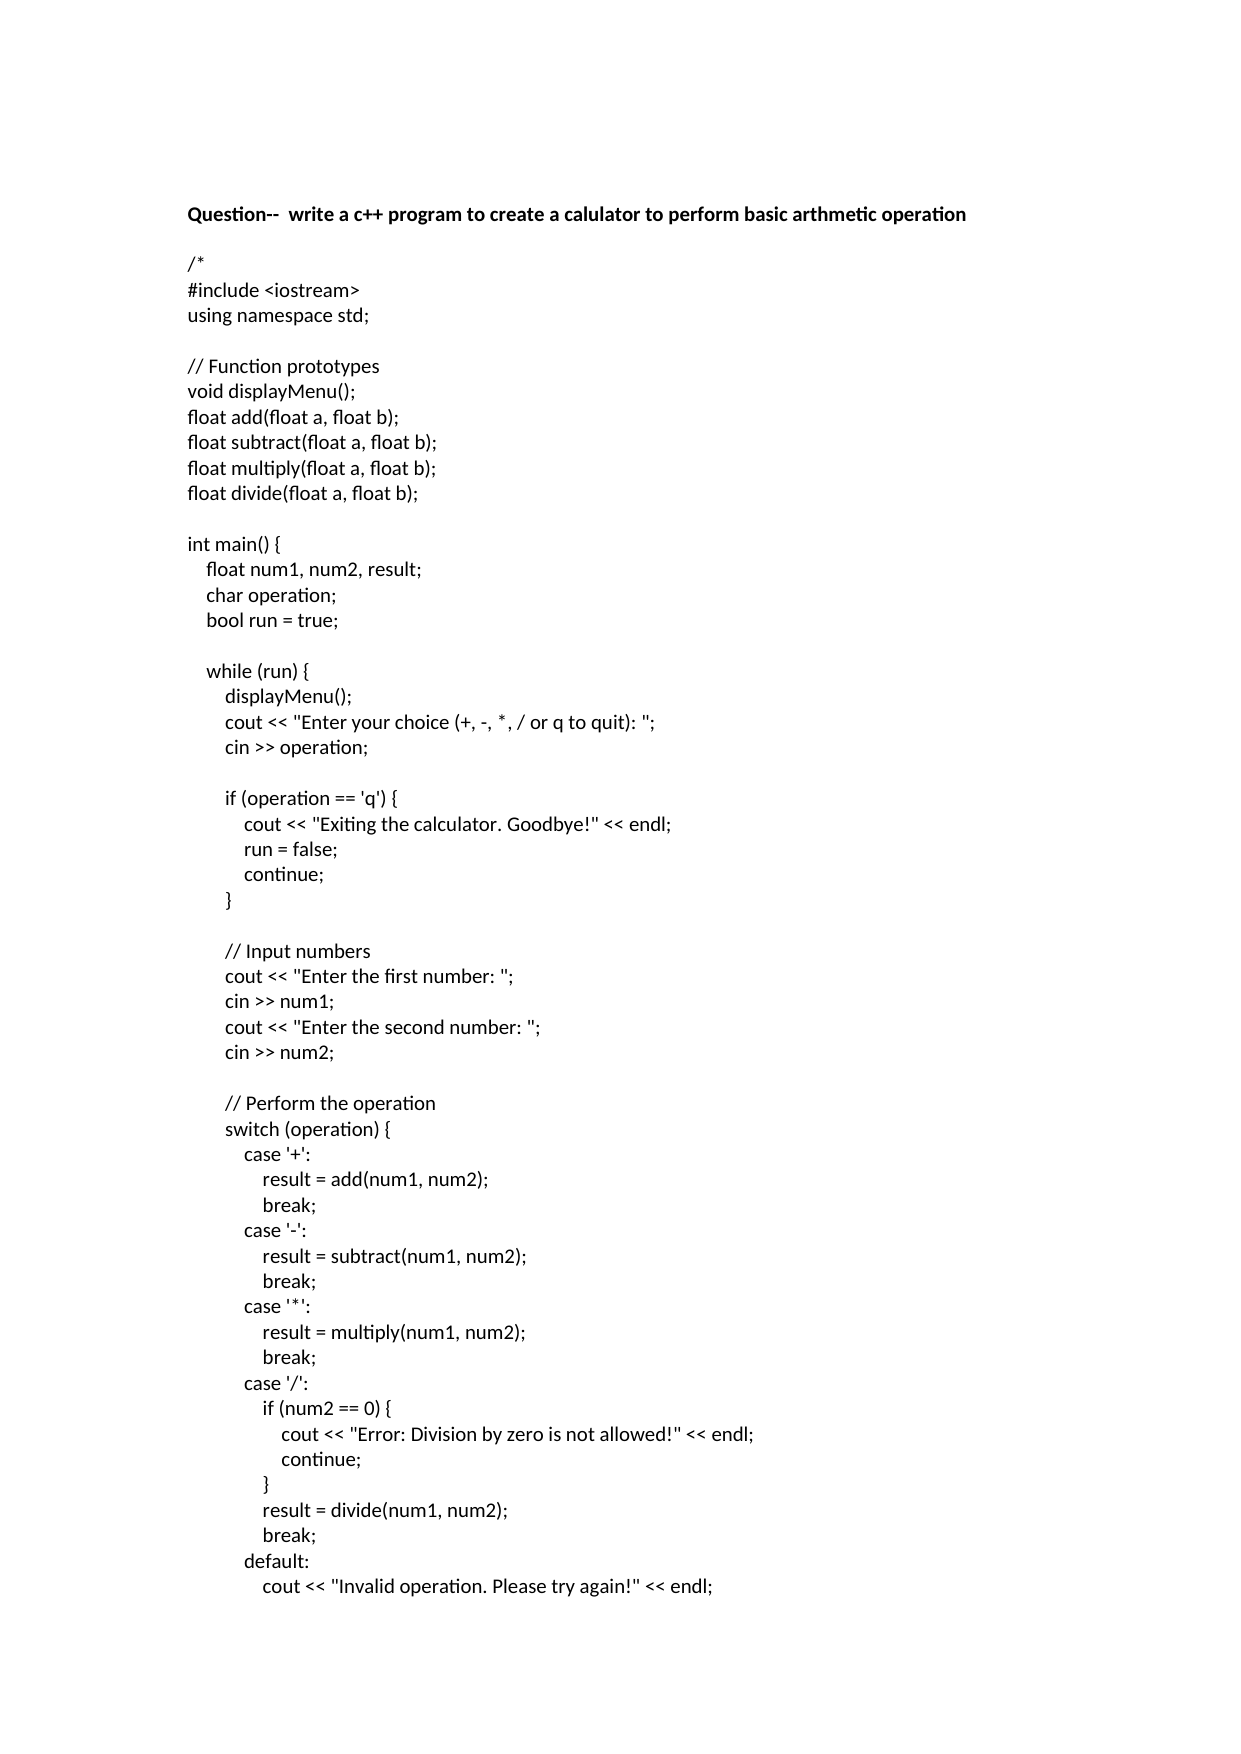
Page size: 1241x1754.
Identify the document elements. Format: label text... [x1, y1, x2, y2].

text result = subtract(num1, num2); [187, 1243, 1053, 1268]
text default: [187, 1548, 1053, 1573]
text cout << "Exiting the calculator. Goodbye!" << endl; [187, 811, 1053, 836]
text #include <iostream> [187, 277, 1053, 302]
text case '-': [187, 1217, 1053, 1243]
text if (operation == 'q') { [187, 785, 1053, 811]
text continue; [187, 862, 1053, 887]
text using namespace std; [187, 302, 1053, 328]
text // Input numbers [187, 938, 1053, 963]
text switch (operation) { [187, 1116, 1053, 1141]
text result = divide(num1, num2); [187, 1497, 1053, 1522]
text run = false; [187, 836, 1053, 862]
text displayMenu(); [187, 684, 1053, 709]
text // Function prototypes [187, 353, 1053, 379]
text int main() { [187, 531, 1053, 557]
text result = multiply(num1, num2); [187, 1319, 1053, 1344]
text result = add(num1, num2); [187, 1167, 1053, 1192]
text float add(float a, float b); [187, 404, 1053, 429]
text cout << "Enter the first number: "; [187, 963, 1053, 989]
text // Perform the operation [187, 1090, 1053, 1116]
text break; [187, 1344, 1053, 1370]
text /* [187, 252, 1053, 277]
text break; [187, 1268, 1053, 1294]
text float subtract(float a, float b); [187, 429, 1053, 455]
text if (num2 == 0) { [187, 1395, 1053, 1421]
text bool run = true; [187, 607, 1053, 633]
text case '/': [187, 1370, 1053, 1395]
text continue; [187, 1446, 1053, 1472]
text cout << "Error: Division by zero is not allowed!" << endl; [187, 1421, 1053, 1446]
text cin >> num1; [187, 989, 1053, 1014]
text } [187, 1472, 1053, 1497]
text float divide(float a, float b); [187, 480, 1053, 506]
text break; [187, 1522, 1053, 1548]
text void displayMenu(); [187, 379, 1053, 404]
text cout << "Enter the second number: "; [187, 1014, 1053, 1039]
text float multiply(float a, float b); [187, 455, 1053, 480]
text while (run) { [187, 658, 1053, 684]
text cin >> num2; [187, 1039, 1053, 1065]
text cin >> operation; [187, 734, 1053, 760]
text cout << "Enter your choice (+, -, *, / or q to quit): "; [187, 709, 1053, 734]
text float num1, num2, result; [187, 557, 1053, 582]
text case '+': [187, 1141, 1053, 1167]
text Question-- write a c++ program to create a calulator to perform basic arthmetic operation [187, 201, 1053, 226]
text cout << "Invalid operation. Please try again!" << endl; [187, 1573, 1053, 1599]
text case '*': [187, 1294, 1053, 1319]
text } [187, 887, 1053, 912]
text char operation; [187, 582, 1053, 607]
text break; [187, 1192, 1053, 1217]
